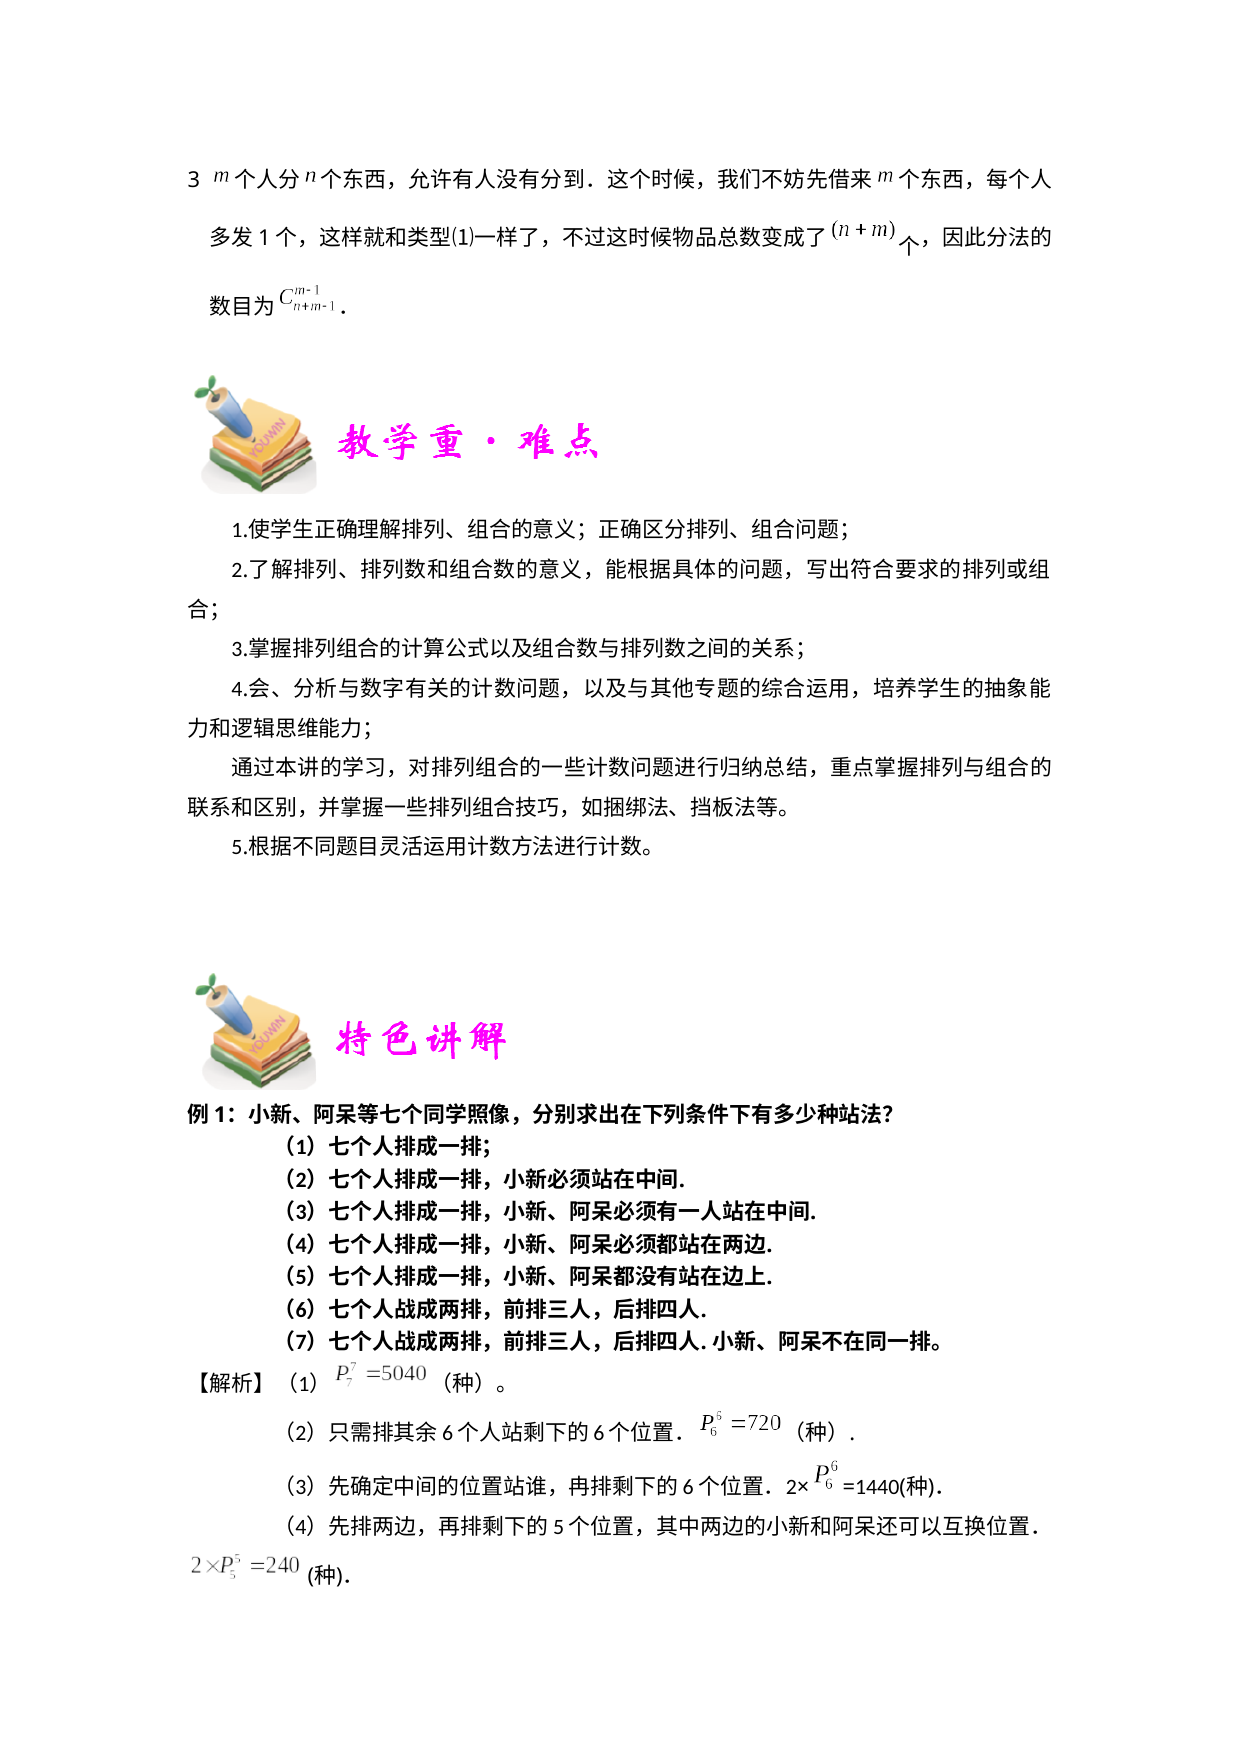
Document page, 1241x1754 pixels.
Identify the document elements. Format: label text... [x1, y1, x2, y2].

text （2）只需排其余6个人站剩下的6个位置．（种）. [187, 1406, 1053, 1447]
text （3）先确定中间的位置站谁，冉排剩下的6个位置．2×=1440(种)． [187, 1455, 1053, 1501]
text 3.掌握排列组合的计算公式以及组合数与排列数之间的关系； [187, 631, 1053, 663]
text （4）七个人排成一排，小新、阿呆必须都站在两边. [187, 1226, 1053, 1259]
text （7）七个人战成两排，前排三人，后排四人. 小新、阿呆不在同一排。 [187, 1324, 1053, 1356]
text （5）七个人排成一排，小新、阿呆都没有站在边上. [187, 1259, 1053, 1291]
text 通过本讲的学习，对排列组合的一些计数问题进行归纳总结，重点掌握排列与组合的联系和区别，并掌握一些排列组合技巧，如捆绑法、挡板法等。 [187, 750, 1053, 821]
text （2）七个人排成一排，小新必须站在中间. [187, 1161, 1053, 1194]
text （6）七个人战成两排，前排三人，后排四人. [187, 1291, 1053, 1324]
picture [187, 966, 511, 1090]
text （1）七个人排成一排； [187, 1129, 1053, 1161]
list 个人分个东西，允许有人没有分到．这个时候，我们不妨先借来个东西，每个人多发1个，这样就和类型⑴一样了，不过这时候物品总数变成了个，因此分法的数目为． [187, 162, 1053, 321]
text （4）先排两边，再排剩下的5个位置，其中两边的小新和阿呆还可以互换位置． (种)． [187, 1509, 1053, 1590]
text 1.使学生正确理解排列、组合的意义；正确区分排列、组合问题； [187, 511, 1053, 544]
text 2.了解排列、排列数和组合数的意义，能根据具体的问题，写出符合要求的排列或组合； [187, 552, 1053, 623]
list （1）（种）。 [187, 1356, 1053, 1398]
text （3）七个人排成一排，小新、阿呆必须有一人站在中间. [187, 1194, 1053, 1226]
text 4.会、分析与数字有关的计数问题，以及与其他专题的综合运用，培养学生的抽象能力和逻辑思维能力； [187, 671, 1053, 742]
text 5.根据不同题目灵活运用计数方法进行计数。 [187, 829, 1053, 861]
text 例1：小新、阿呆等七个同学照像，分别求出在下列条件下有多少种站法？ [187, 1096, 1053, 1129]
picture [187, 368, 607, 494]
